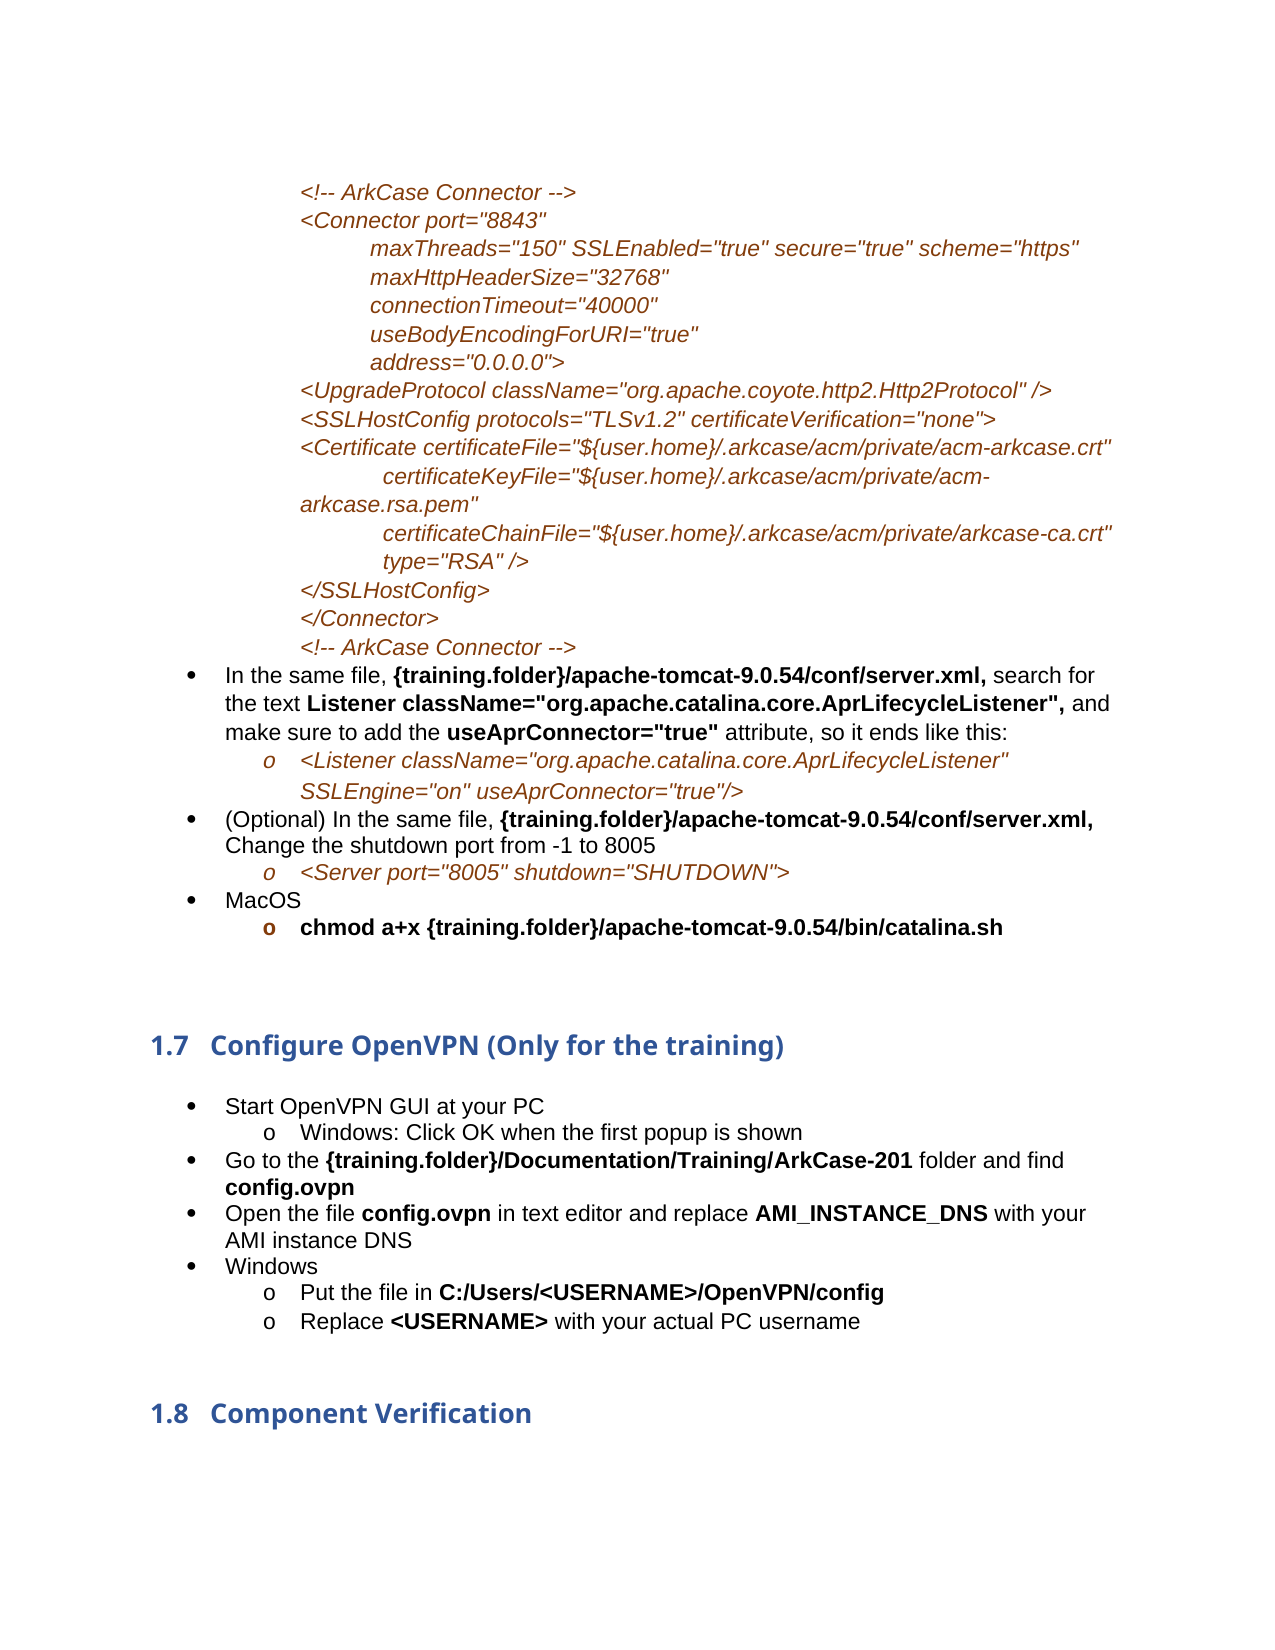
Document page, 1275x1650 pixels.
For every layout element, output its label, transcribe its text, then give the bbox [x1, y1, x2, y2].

list <Listener className="org.apache.catalina.core.AprLifecycleListener" SSLEngine="on" useAprConnector="true"/> [262, 747, 1125, 804]
subtitle Configure OpenVPN (Only for the training) [150, 1027, 1125, 1063]
list <Connector port="8843" [300, 207, 1125, 233]
list Put the file in C:/Users/<USERNAME>/OpenVPN/config [262, 1279, 1125, 1308]
list </Connector> [300, 605, 1125, 631]
list Windows [187, 1253, 1125, 1279]
list maxThreads="150" SSLEnabled="true" secure="true" scheme="https" [300, 235, 1125, 262]
list Open the file config.ovpn in text editor and replace AMI_INSTANCE_DNS with your AMI instance DNS [187, 1200, 1125, 1253]
list In the same file, {training.folder}/apache-tomcat-9.0.54/conf/server.xml, search for the text Listener className="org.apache.catalina.core.AprLifecycleListener", and make sure to add the useAprConnector="true" attribute, so it ends like this: [187, 662, 1125, 745]
list MacOS [187, 887, 1125, 913]
list certificateKeyFile="${user.home}/.arkcase/acm/private/acm-arkcase.rsa.pem" [300, 463, 1125, 518]
list Go to the {training.folder}/Documentation/Training/ArkCase-201 folder and find config.ovpn [187, 1147, 1125, 1200]
list Start OpenVPN GUI at your PC [187, 1093, 1125, 1119]
list </SSLHostConfig> [300, 577, 1125, 603]
list <UpgradeProtocol className="org.apache.coyote.http2.Http2Protocol" /> [300, 377, 1125, 404]
subtitle Component Verification [150, 1394, 1125, 1431]
list Replace <USERNAME> with your actual PC username [262, 1308, 1125, 1390]
list useBodyEncodingForURI="true" [300, 321, 1125, 347]
list <Certificate certificateFile="${user.home}/.arkcase/acm/private/acm-arkcase.crt" [300, 434, 1125, 461]
list Windows: Click OK when the first popup is shown [262, 1119, 1125, 1147]
list <!-- ArkCase Connector --> [300, 633, 1125, 660]
list <SSLHostConfig protocols="TLSv1.2" certificateVerification="none"> [300, 406, 1125, 432]
list type="RSA" /> [300, 548, 1125, 574]
list certificateChainFile="${user.home}/.arkcase/acm/private/arkcase-ca.crt" [300, 520, 1125, 546]
list maxHttpHeaderSize="32768" [300, 264, 1125, 290]
list chmod a+x {training.folder}/apache-tomcat-9.0.54/bin/catalina.sh [262, 913, 1125, 942]
list <Server port="8005" shutdown="SHUTDOWN"> [262, 859, 1125, 887]
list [262, 150, 1125, 205]
list connectionTimeout="40000" [300, 292, 1125, 318]
list (Optional) In the same file, {training.folder}/apache-tomcat-9.0.54/conf/server.xml, Change the shutdown port from -1 to 8005 [187, 806, 1125, 859]
list address="0.0.0.0"> [300, 349, 1125, 375]
